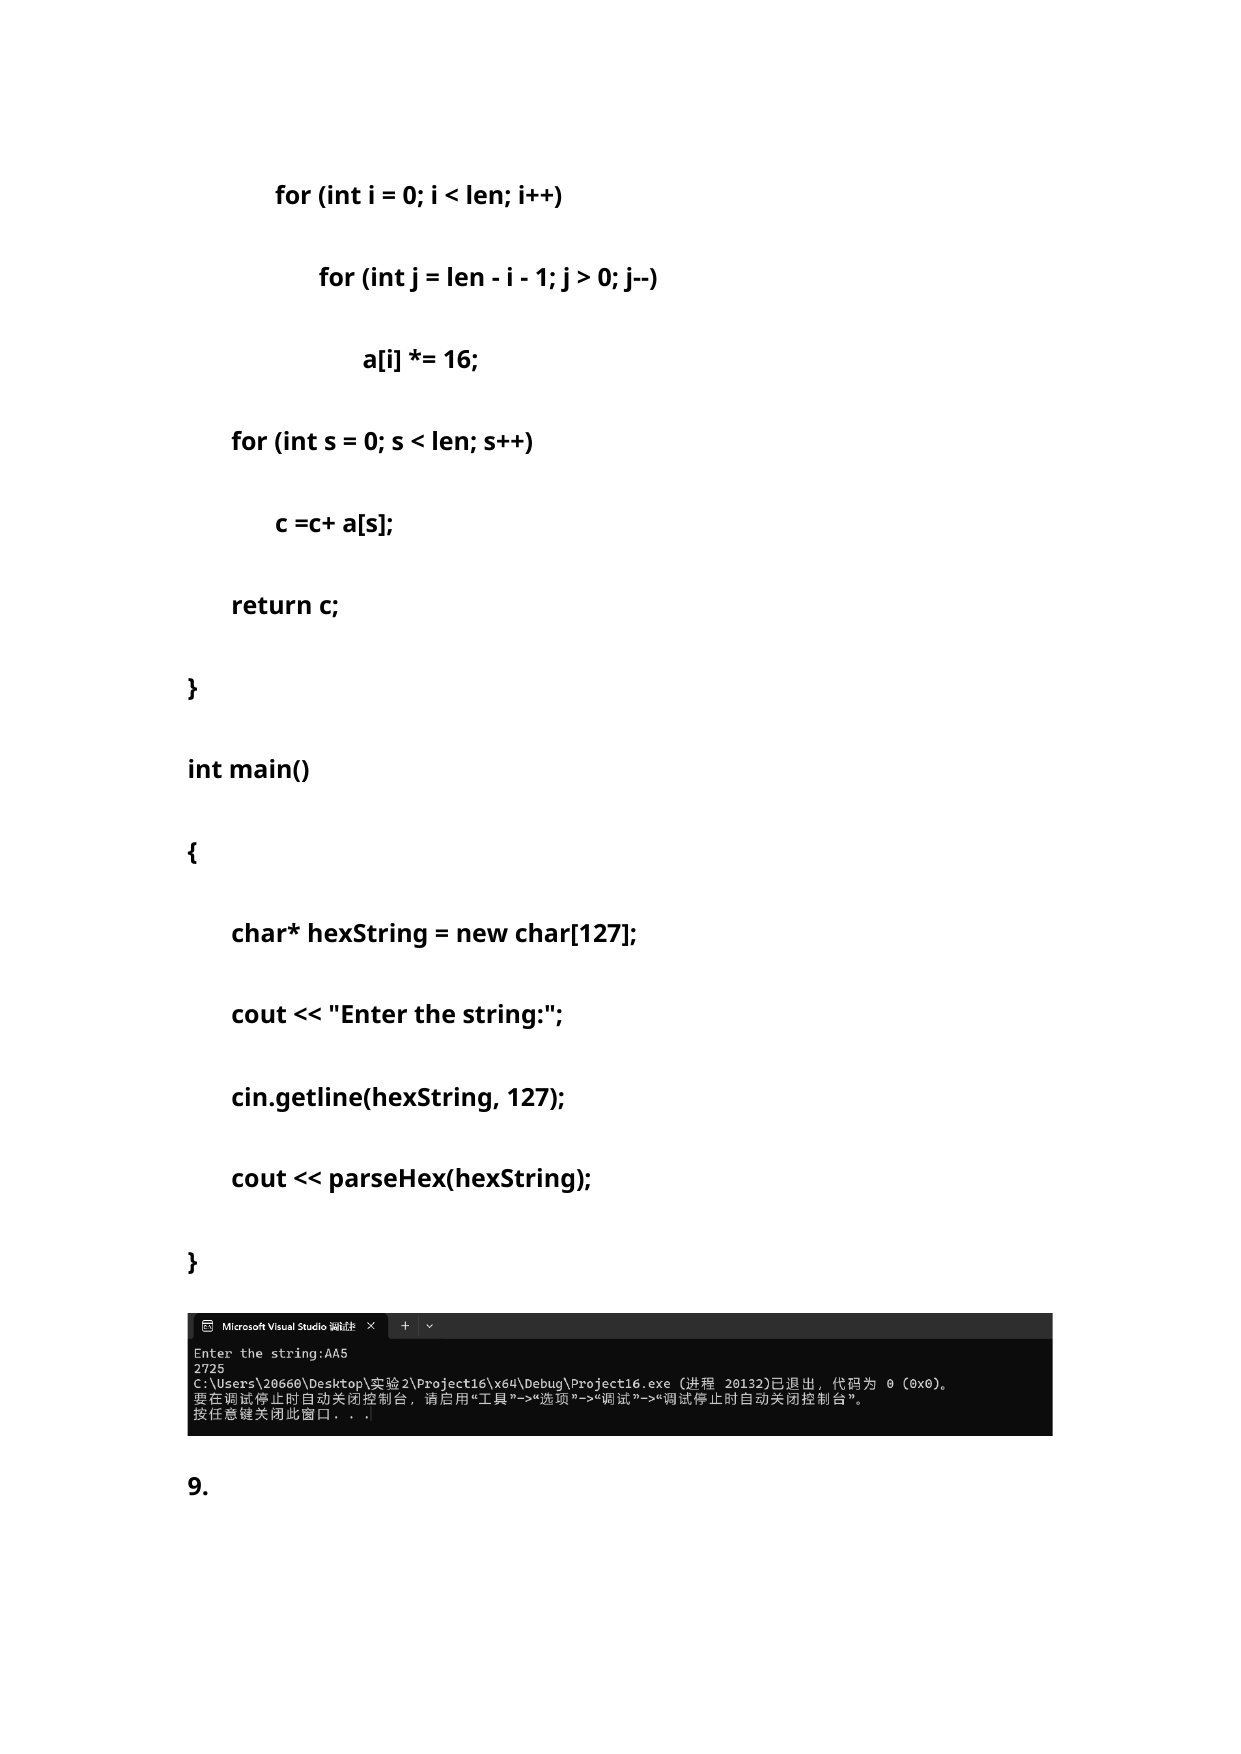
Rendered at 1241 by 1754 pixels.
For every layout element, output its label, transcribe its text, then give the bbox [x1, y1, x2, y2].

text char* hexString = new char[127]; [187, 900, 1053, 965]
text int main() [187, 736, 1053, 801]
text cout << "Enter the string:"; [187, 982, 1053, 1047]
text for (int s = 0; s < len; s++) [187, 408, 1053, 473]
text cin.getline(hexString, 127); [187, 1064, 1053, 1129]
text cout << parseHex(hexString); [187, 1146, 1053, 1211]
text 9. [187, 1453, 1053, 1518]
text c =c+ a[s]; [187, 490, 1053, 555]
text for (int j = len - i - 1; j > 0; j--) [187, 244, 1053, 309]
picture [187, 1313, 1053, 1436]
text } [187, 1228, 1053, 1293]
text } [187, 654, 1053, 719]
text a[i] *= 16; [187, 326, 1053, 391]
text return c; [187, 572, 1053, 637]
text { [187, 818, 1053, 883]
text for (int i = 0; i < len; i++) [187, 162, 1053, 227]
